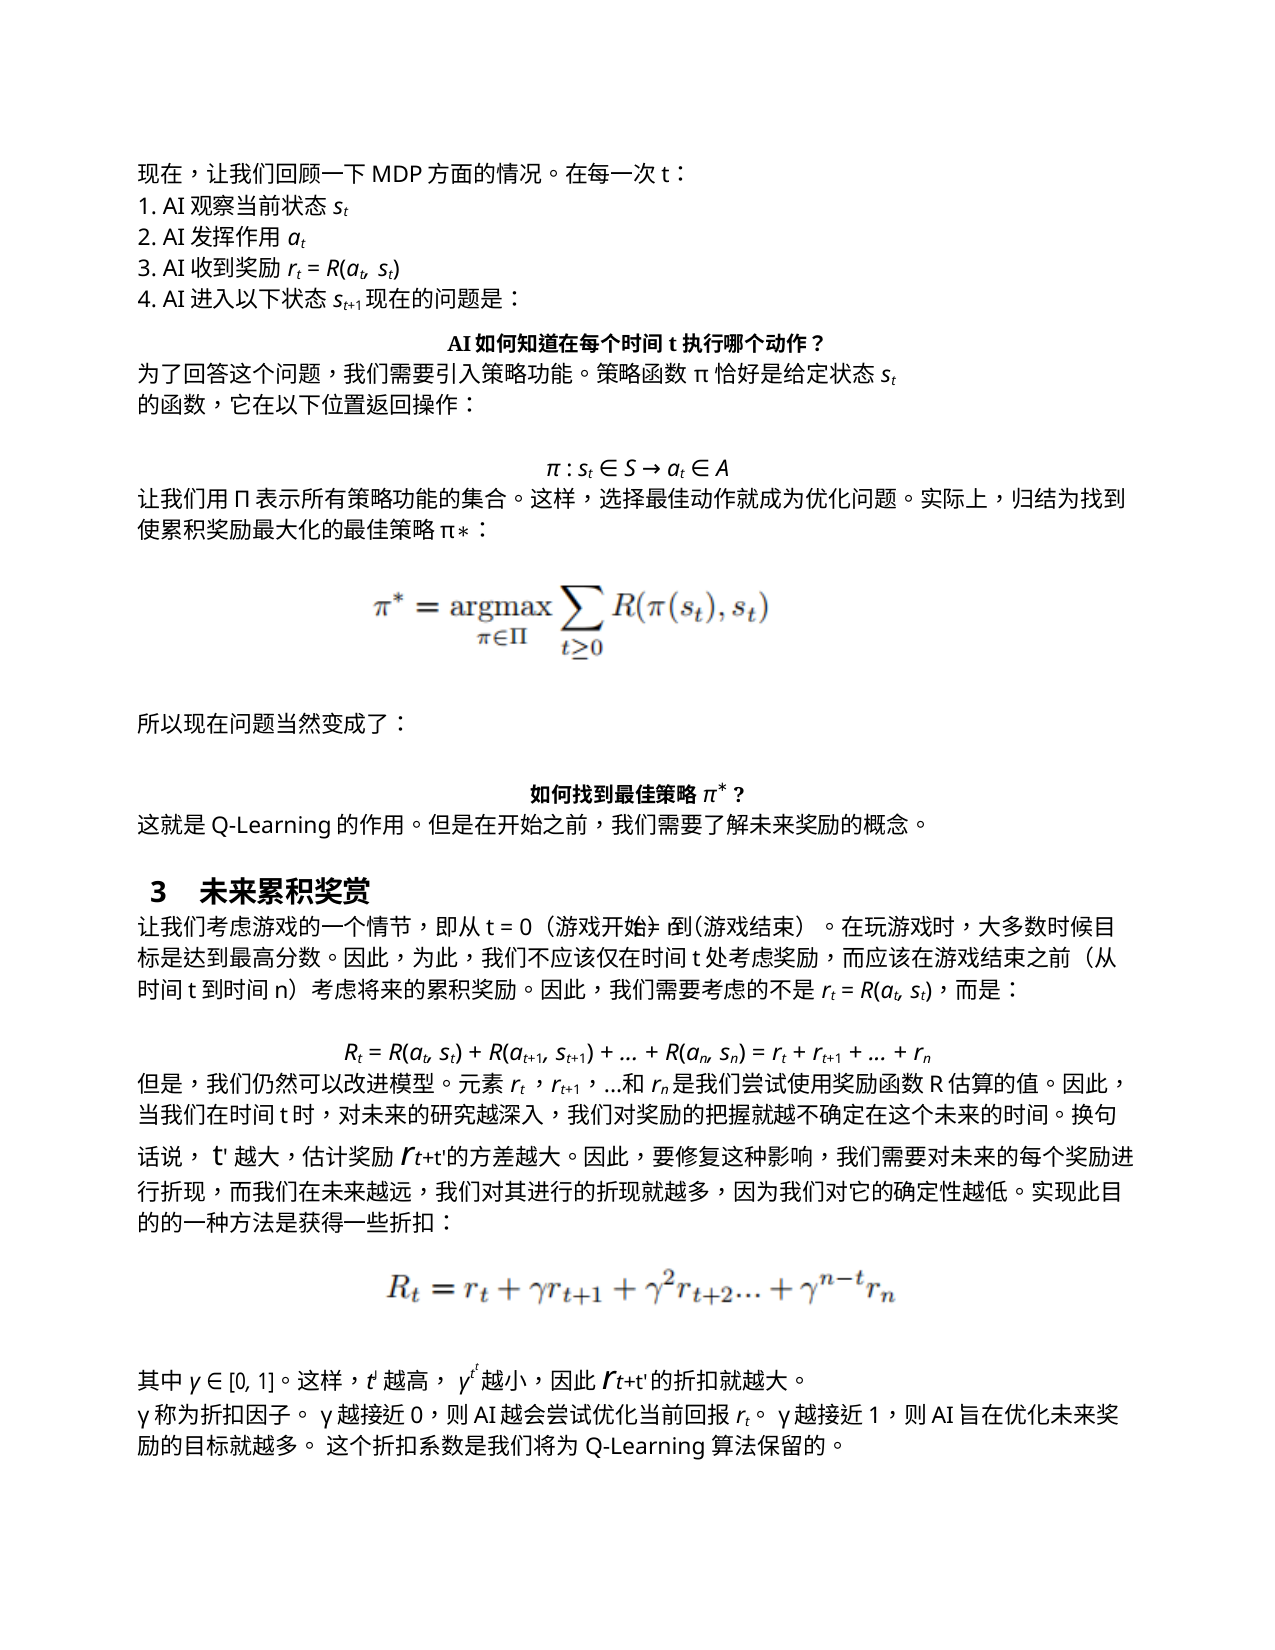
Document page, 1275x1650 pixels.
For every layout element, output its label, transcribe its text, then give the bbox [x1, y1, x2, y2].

text Rt = R(at, st) + R(at+1, st+1) + ... + R(an, sn) = rt + rt+1 + ... + rn [234, 1036, 1040, 1067]
picture [356, 1237, 960, 1323]
text 为了回答这个问题，我们需要引入策略功能。策略函数 π 恰好是给定状态 st [137, 358, 1137, 389]
text 其中 γ ∈ [0, 1]。这样，tj 越高， γtt 越小，因此 rt+t' 的折扣就越大。 [137, 1353, 1137, 1399]
text 的函数，它在以下位置返回操作： [137, 389, 1137, 420]
text π : st ∈ S → at ∈ A [234, 451, 1041, 483]
text 3. AI收到奖励 rt = R(at, st) [137, 252, 1137, 283]
text 让我们用Π表示所有策略功能的集合。这样，选择最佳动作就成为优化问题。实际上，归结为找到使累积奖励最大化的最佳策略π∗： [137, 483, 1137, 545]
text 2. AI发挥作用 at [137, 221, 1137, 252]
text 让我们考虑游戏的一个情节，即从t = 0（游戏开始）到t = n（游戏结束）。在玩游戏时，大多数时候目标是达到最高分数。因此，为此，我们不应该仅在时间t处考虑奖励，而应该在游戏结束之前（从时间t到时间n）考虑将来的累积奖励。因此，我们需要考虑的不是 rt = R(at, st)，而是： [137, 911, 1137, 1005]
subtitle AI如何知道在每个时间 t 执行哪个动作？ [234, 329, 1041, 358]
text 4. AI进入以下状态 st+1 现在的问题是： [137, 283, 1137, 314]
text 1. AI观察当前状态 st [137, 189, 1137, 221]
text 所以现在问题当然变成了： [137, 708, 1137, 739]
text 这就是Q-Learning的作用。但是在开始之前，我们需要了解未来奖励的概念。 [137, 809, 1137, 840]
text 但是，我们仍然可以改进模型。元素 rt ，rt+1，...和 rn 是我们尝试使用奖励函数R估算的值。因此，当我们在时间t时，对未来的研究越深入，我们对奖励的把握就越不确定在这个未来的时间。换句话说， t' 越大，估计奖励 rt+t'的方差越大。因此，要修复这种影响，我们需要对未来的每个奖励进行折现，而我们在未来越远，我们对其进行的折现就越多，因为我们对它的确定性越低。实现此目的的一种方法是获得一些折扣： [137, 1067, 1137, 1238]
subtitle 未来累积奖赏 [150, 871, 1137, 911]
text 现在，让我们回顾一下MDP方面的情况。在每一次t： [137, 158, 1137, 189]
picture [356, 545, 819, 677]
subtitle 如何找到最佳策略 π∗ ? [234, 778, 1041, 809]
text γ称为折扣因子。 γ越接近0，则AI越会尝试优化当前回报 rt。 γ越接近1，则AI旨在优化未来奖励的目标就越多。 这个折扣系数是我们将为 Q-Learning 算法保留的。 [137, 1399, 1137, 1461]
